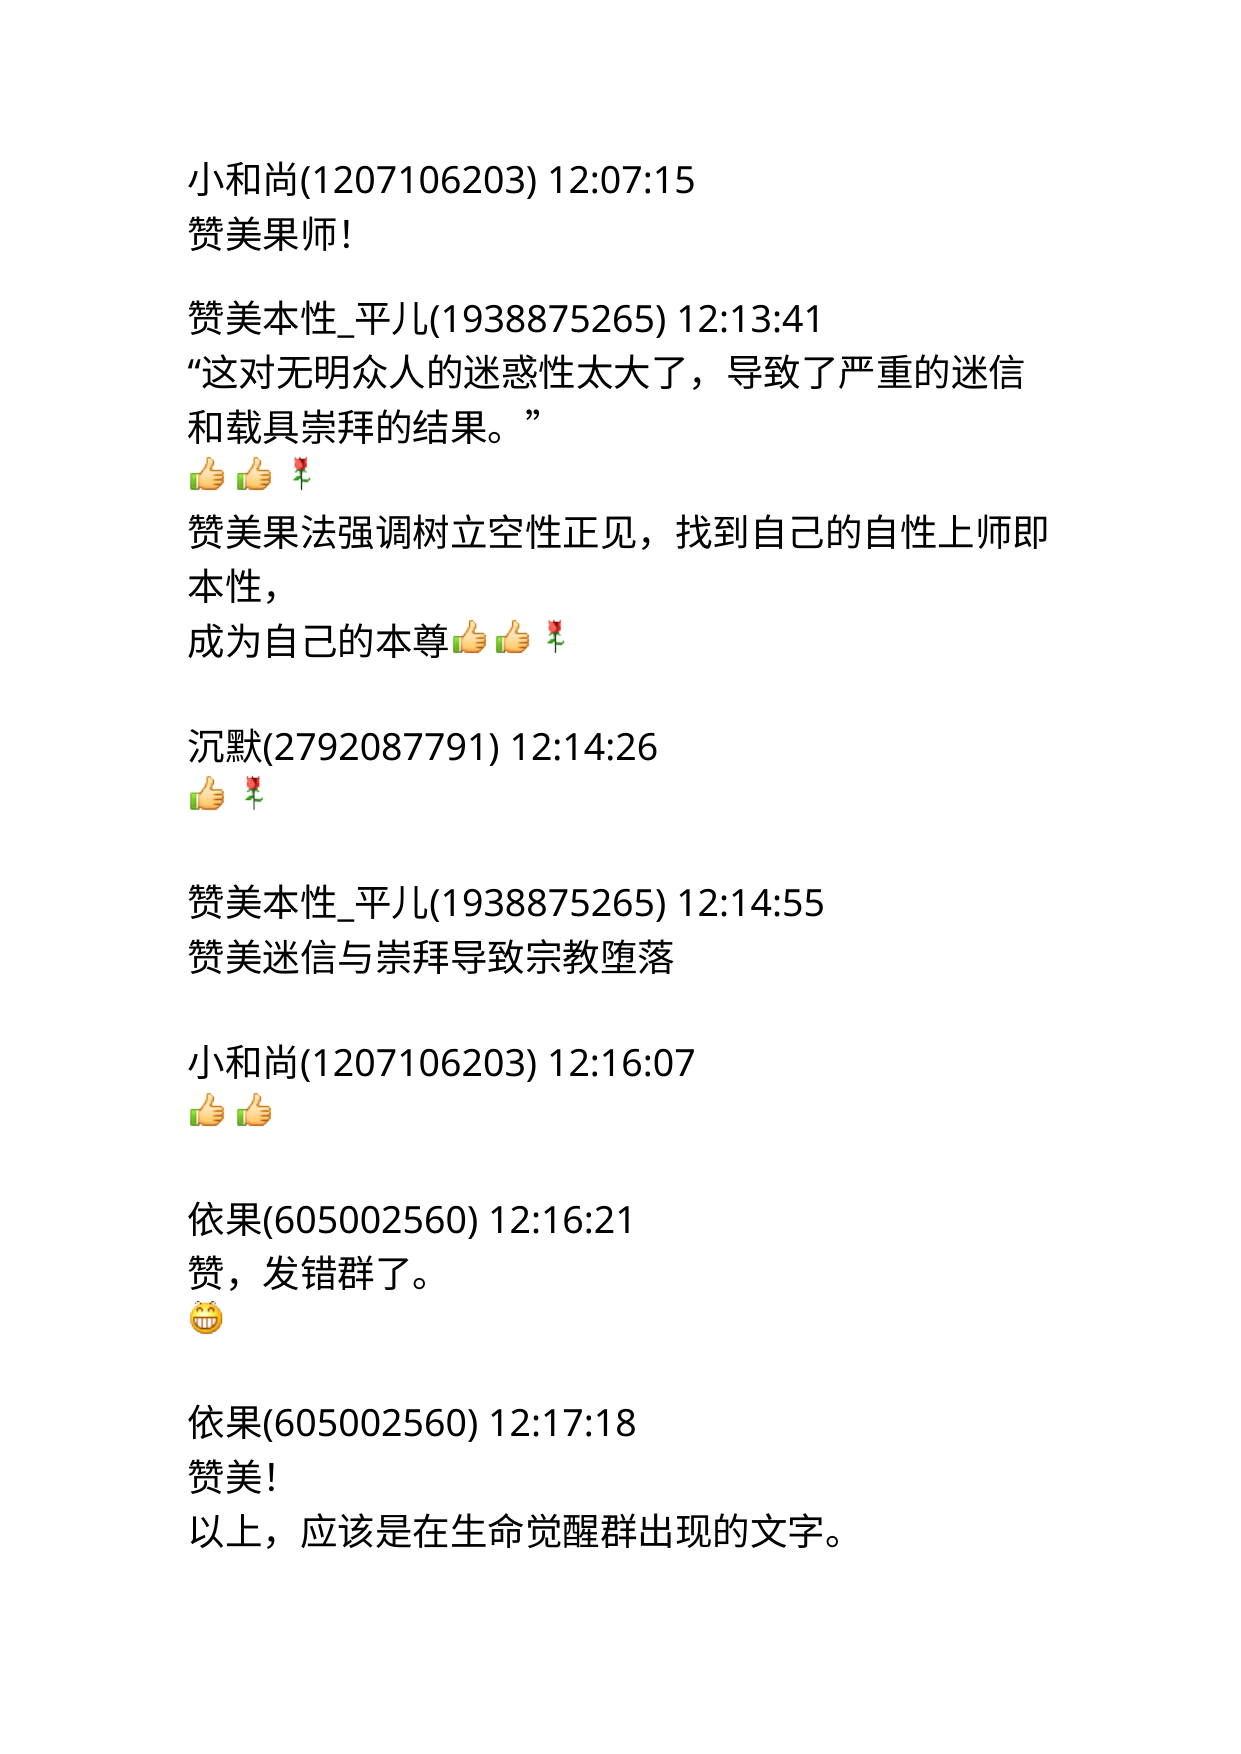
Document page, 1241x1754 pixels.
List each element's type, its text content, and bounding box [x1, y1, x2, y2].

text 赞美本性_平儿(1938875265) 12:13:41 [187, 288, 1053, 343]
text 赞美迷信与崇拜导致宗教堕落 [187, 928, 1053, 982]
text 依果(605002560) 12:17:18 [187, 1342, 1053, 1448]
picture [187, 454, 226, 492]
text 依果(605002560) 12:16:21 [187, 1189, 1053, 1244]
picture [282, 454, 320, 492]
text 以上，应该是在生命觉醒群出现的文字。 [187, 1502, 1053, 1556]
text “这对无明众人的迷惑性太大了，导致了严重的迷信和载具崇拜的结果。” [187, 343, 1053, 503]
text 赞美果师！ [187, 204, 1053, 259]
text 赞，发错群了。 [187, 1244, 1053, 1298]
picture [536, 617, 574, 655]
text 赞美本性_平儿(1938875265) 12:14:55 [187, 822, 1053, 928]
text 赞美！ [187, 1448, 1053, 1502]
picture [187, 1090, 226, 1128]
picture [234, 454, 273, 492]
text 小和尚(1207106203) 12:07:15 [187, 150, 1053, 204]
text 赞美果法强调树立空性正见，找到自己的自性上师即本性， 成为自己的本尊 沉默(2792087791) 12:14:26 [187, 503, 1053, 771]
picture [450, 617, 488, 655]
text 小和尚(1207106203) 12:16:07 [187, 982, 1053, 1087]
picture [234, 1090, 273, 1128]
picture [187, 773, 226, 812]
picture [493, 617, 531, 655]
picture [234, 773, 273, 812]
picture [187, 1298, 226, 1336]
